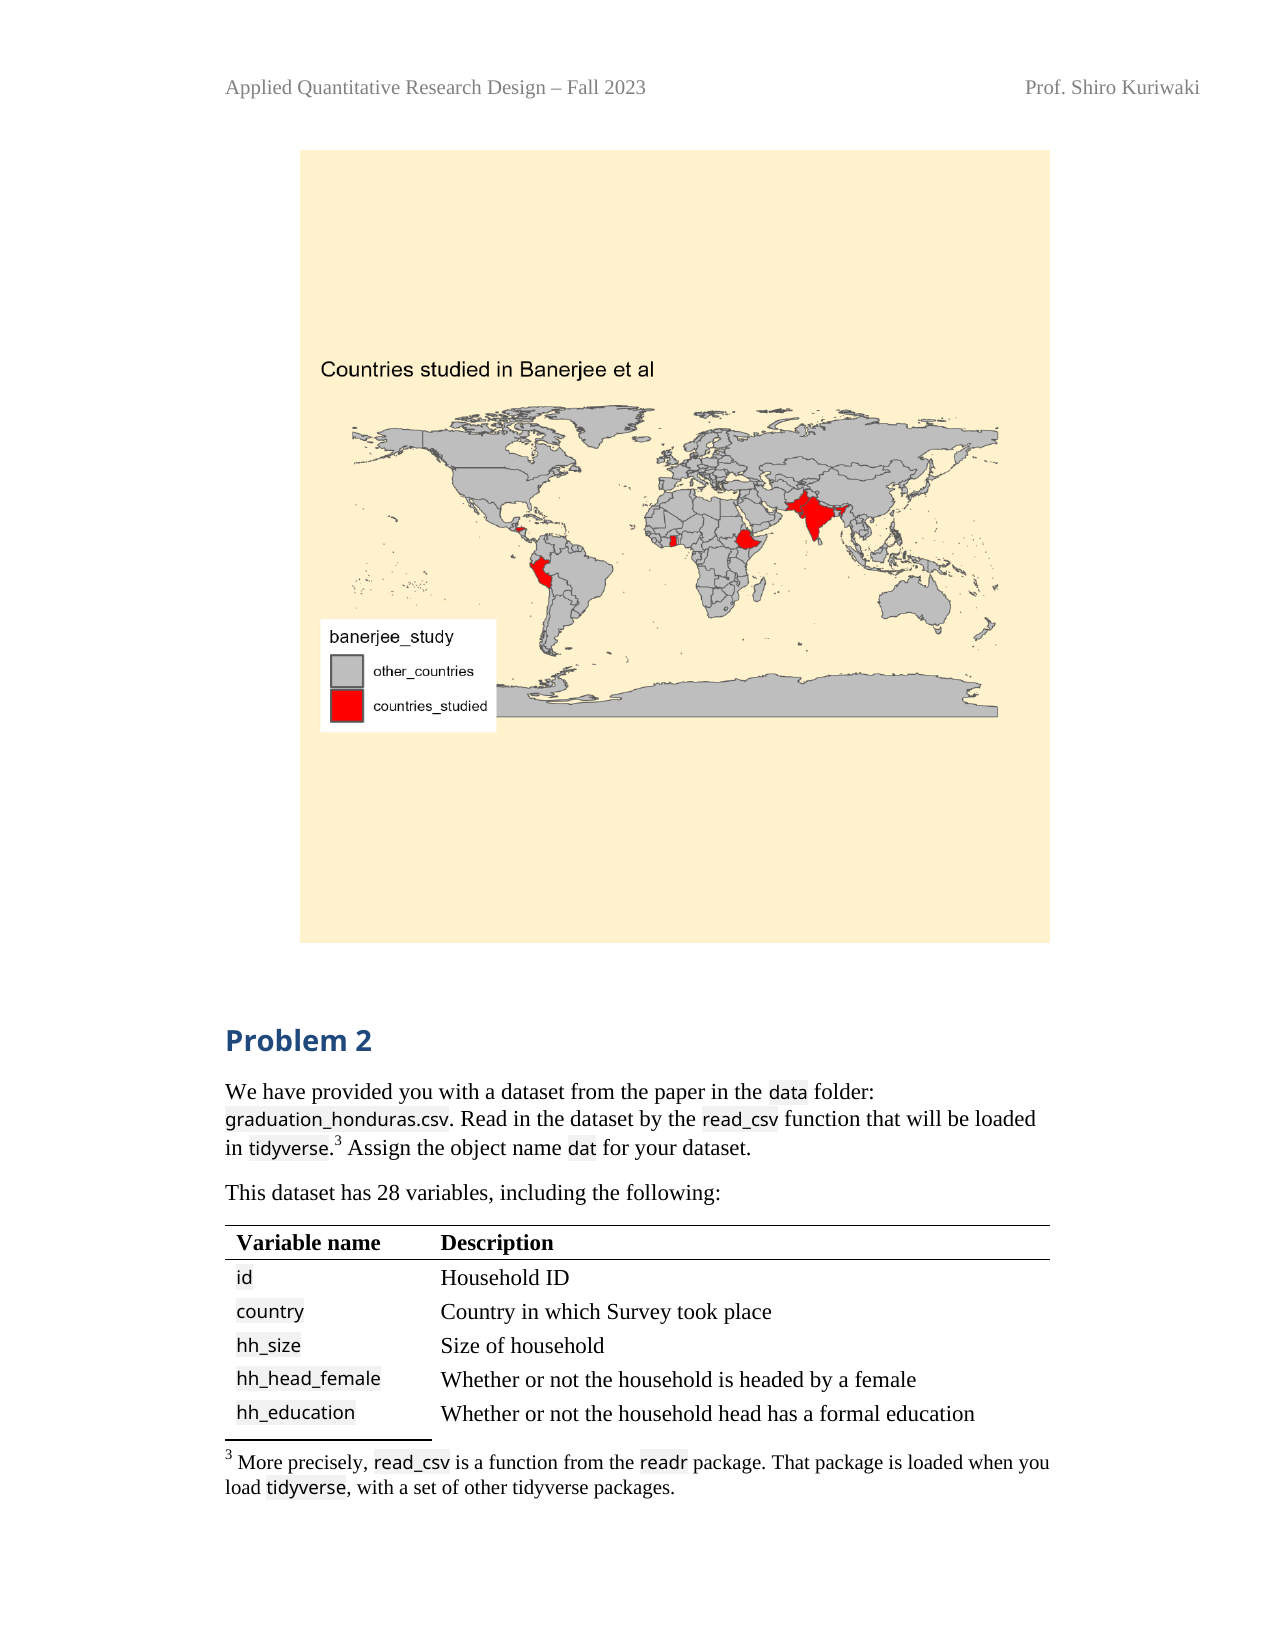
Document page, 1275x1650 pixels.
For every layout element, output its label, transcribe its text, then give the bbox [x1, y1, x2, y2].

table_cell Size of household [429, 1328, 1050, 1362]
text We have provided you with a dataset from the paper in the data folder: graduation_honduras.csv. Read in the dataset by the read_csv function that will be loaded in tidyverse. Assign the object name dat for your dataset. [225, 1078, 1050, 1161]
table_header Description [429, 1226, 1050, 1259]
table_header [300, 150, 1050, 943]
table_header Variable name [225, 1226, 429, 1259]
table_cell Whether or not the household is headed by a female [429, 1362, 1050, 1396]
table_cell hh_education [225, 1396, 429, 1430]
table_cell country [225, 1294, 429, 1328]
table_cell hh_head_female [225, 1362, 429, 1396]
table_cell id [225, 1260, 429, 1294]
table_cell hh_size [225, 1328, 429, 1362]
text This dataset has 28 variables, including the following: [225, 1179, 1050, 1206]
table_cell Household ID [429, 1260, 1050, 1294]
picture [312, 183, 1038, 910]
subtitle Problem 2 [225, 1020, 1050, 1059]
table_cell Whether or not the household head has a formal education [429, 1396, 1050, 1430]
table_cell Country in which Survey took place [429, 1294, 1050, 1328]
